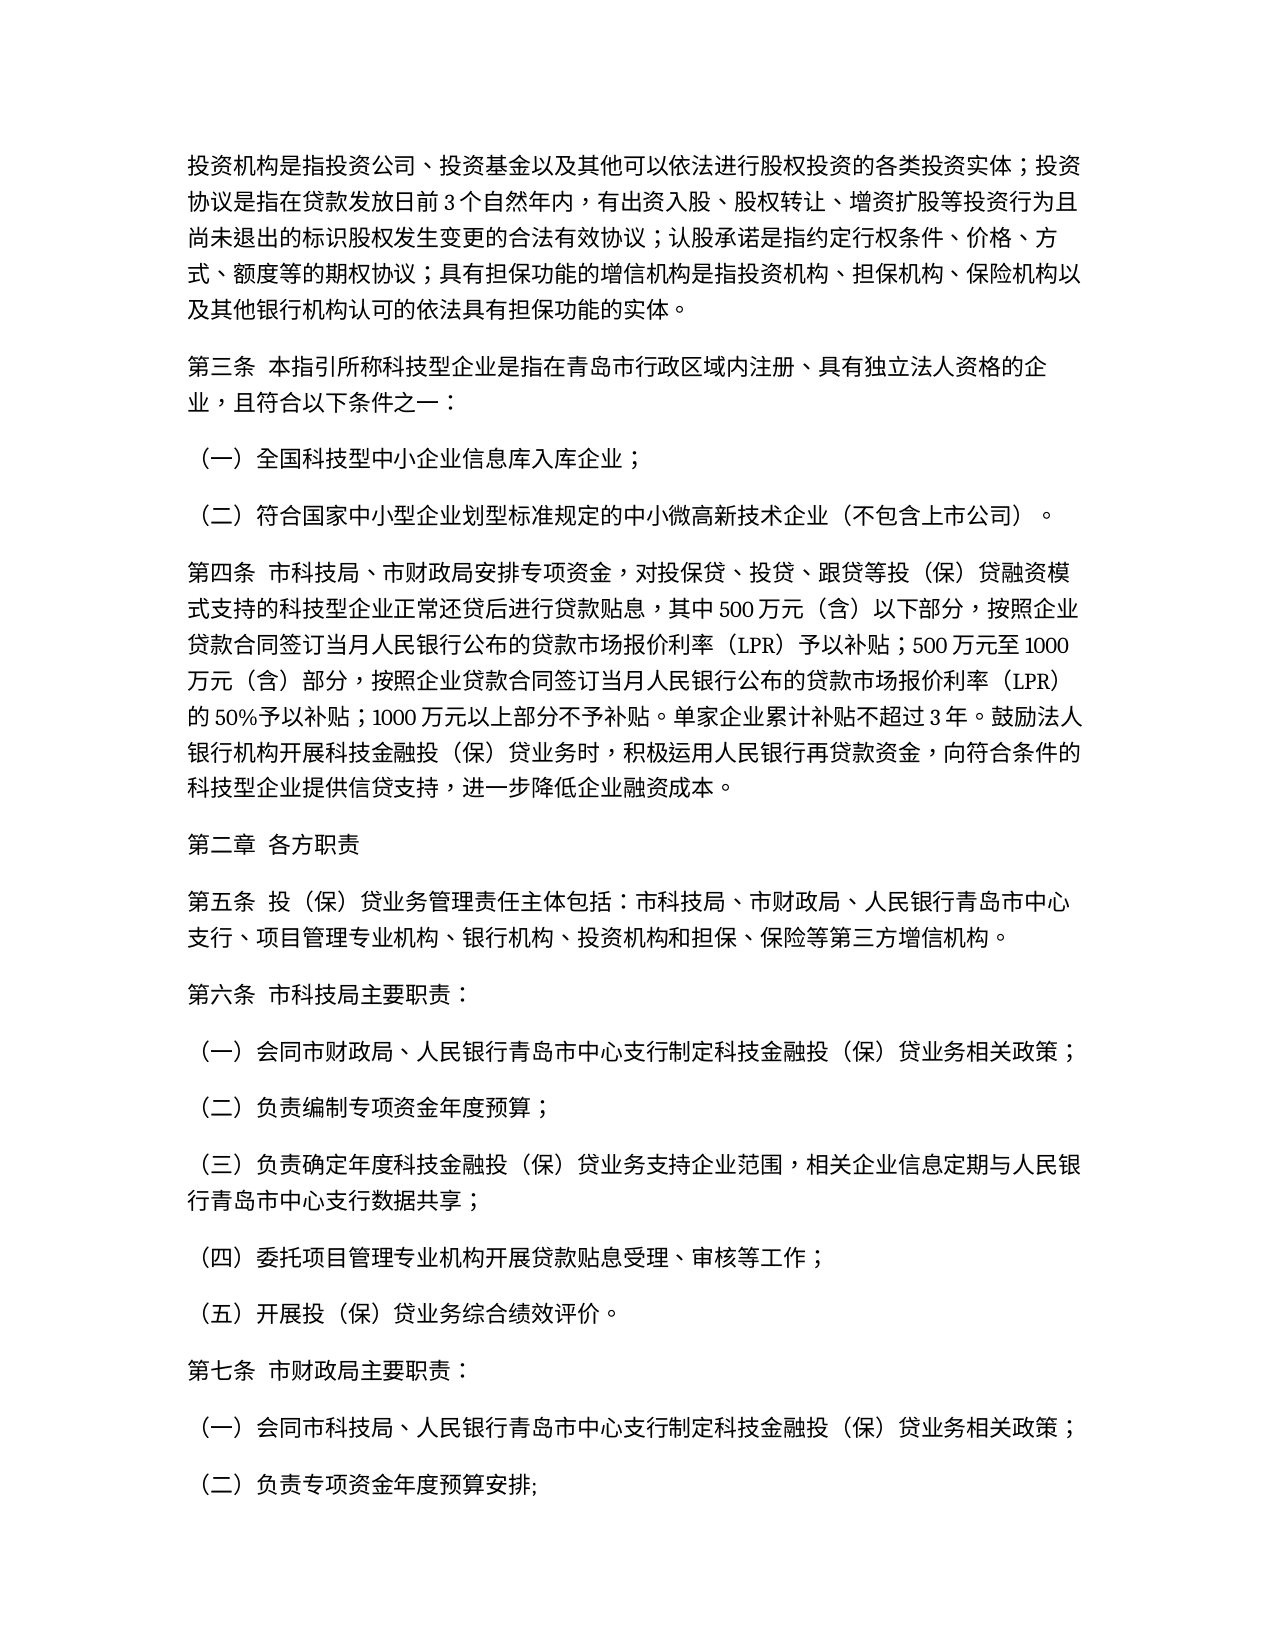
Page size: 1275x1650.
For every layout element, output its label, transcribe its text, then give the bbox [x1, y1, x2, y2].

text （五）开展投（保）贷业务综合绩效评价。 [187, 1298, 1087, 1330]
text （三）负责确定年度科技金融投（保）贷业务支持企业范围，相关企业信息定期与人民银行青岛市中心支行数据共享； [187, 1149, 1087, 1216]
text （一）会同市财政局、人民银行青岛市中心支行制定科技金融投（保）贷业务相关政策； [187, 1035, 1087, 1067]
text （一）会同市科技局、人民银行青岛市中心支行制定科技金融投（保）贷业务相关政策； [187, 1412, 1087, 1443]
text （二）负责编制专项资金年度预算； [187, 1092, 1087, 1123]
text （二）负责专项资金年度预算安排; [187, 1469, 1087, 1500]
text 第七条 市财政局主要职责： [187, 1355, 1087, 1386]
text （四）委托项目管理专业机构开展贷款贴息受理、审核等工作； [187, 1242, 1087, 1273]
text 第四条 市科技局、市财政局安排专项资金，对投保贷、投贷、跟贷等投（保）贷融资模式支持的科技型企业正常还贷后进行贷款贴息，其中500万元（含）以下部分，按照企业贷款合同签订当月人民银行公布的贷款市场报价利率（LPR）予以补贴；500万元至1000万元（含）部分，按照企业贷款合同签订当月人民银行公布的贷款市场报价利率（LPR）的50%予以补贴；1000万元以上部分不予补贴。单家企业累计补贴不超过3年。鼓励法人银行机构开展科技金融投（保）贷业务时，积极运用人民银行再贷款资金，向符合条件的科技型企业提供信贷支持，进一步降低企业融资成本。 [187, 557, 1087, 804]
text 第六条 市科技局主要职责： [187, 979, 1087, 1010]
text 第五条 投（保）贷业务管理责任主体包括：市科技局、市财政局、人民银行青岛市中心支行、项目管理专业机构、银行机构、投资机构和担保、保险等第三方增信机构。 [187, 886, 1087, 953]
text （一）全国科技型中小企业信息库入库企业； [187, 443, 1087, 474]
text 投资机构是指投资公司、投资基金以及其他可以依法进行股权投资的各类投资实体；投资协议是指在贷款发放日前3个自然年内，有出资入股、股权转让、增资扩股等投资行为且尚未退出的标识股权发生变更的合法有效协议；认股承诺是指约定行权条件、价格、方式、额度等的期权协议；具有担保功能的增信机构是指投资机构、担保机构、保险机构以及其他银行机构认可的依法具有担保功能的实体。 [187, 150, 1087, 325]
text （二）符合国家中小型企业划型标准规定的中小微高新技术企业（不包含上市公司）。 [187, 500, 1087, 531]
text 第三条 本指引所称科技型企业是指在青岛市行政区域内注册、具有独立法人资格的企业，且符合以下条件之一： [187, 351, 1087, 418]
text 第二章 各方职责 [187, 829, 1087, 860]
